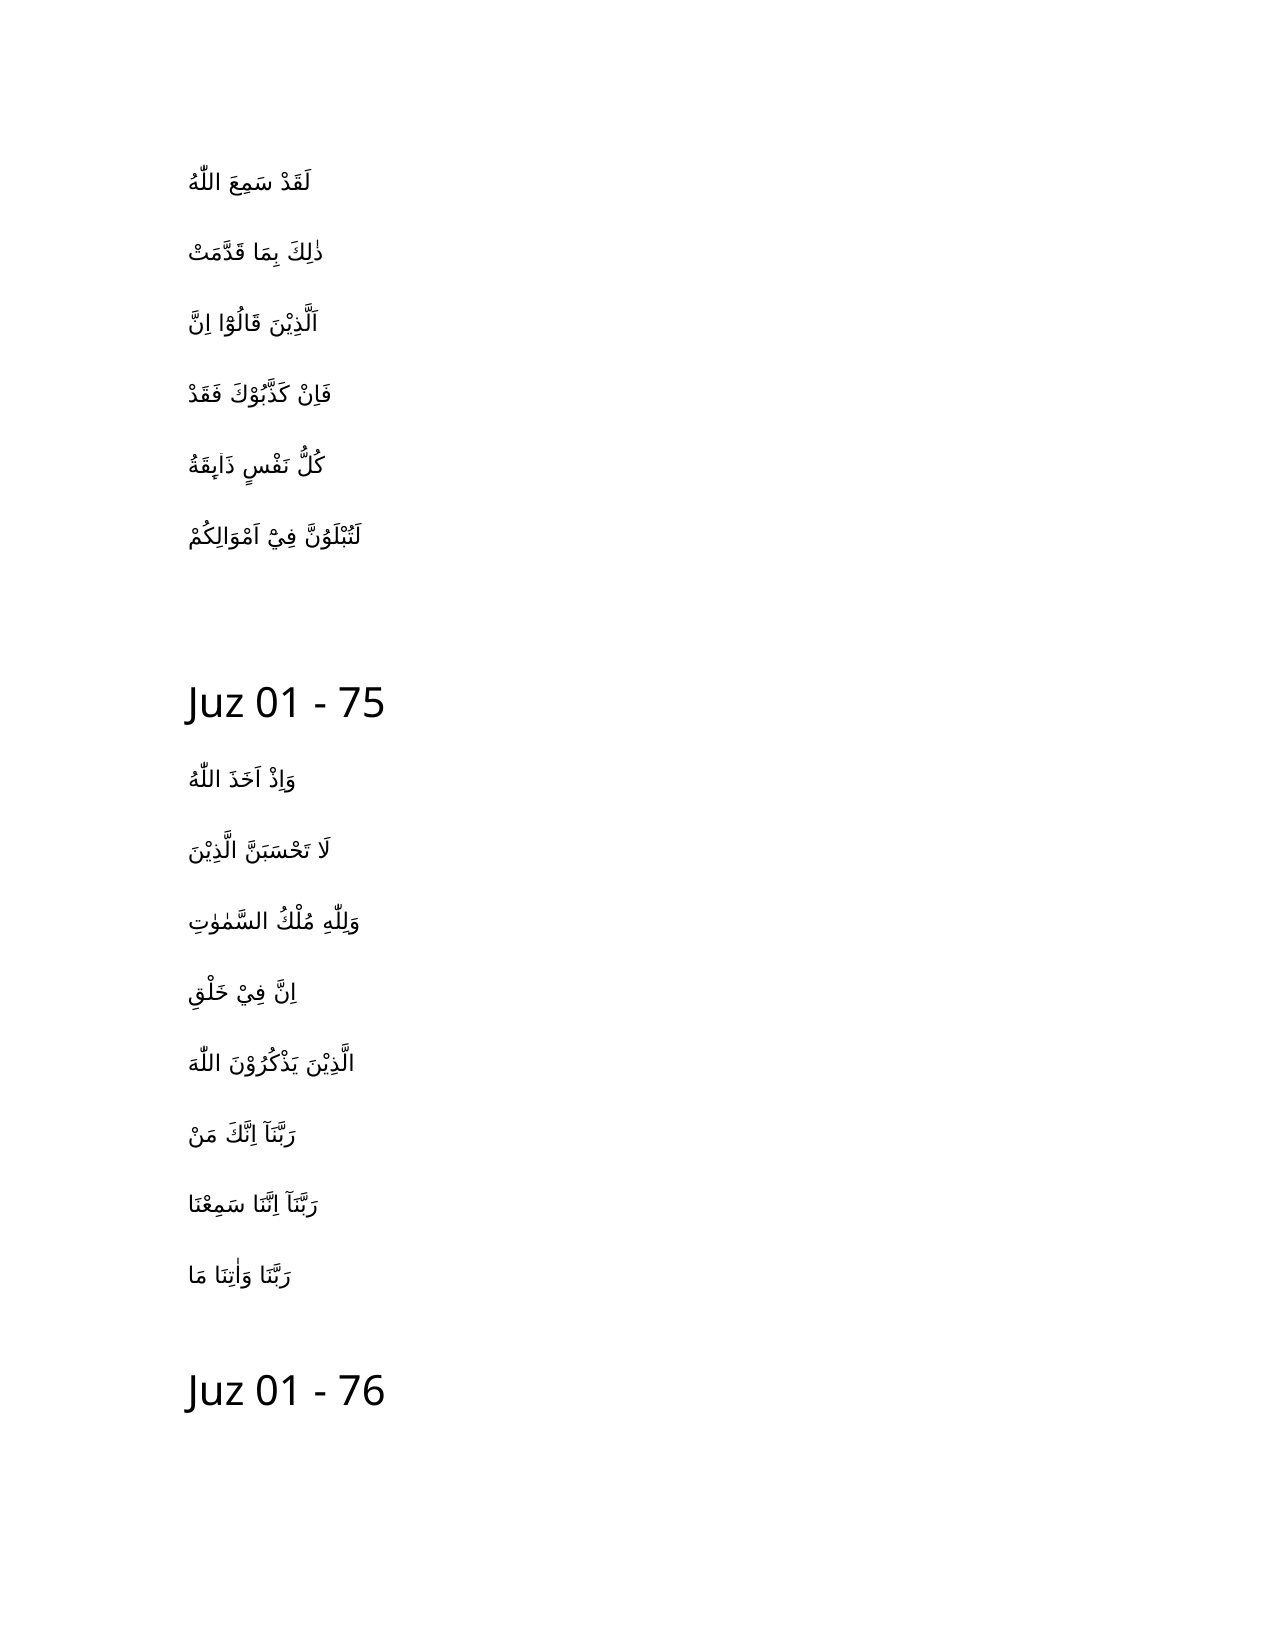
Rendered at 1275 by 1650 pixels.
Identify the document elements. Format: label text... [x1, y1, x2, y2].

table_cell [176, 1315, 1076, 1436]
table_header Juz 01 - 75 وَاِذْ اَخَذَ اللّٰهُ لَا تَحْسَبَنَّ الَّذِيْنَ وَلِلّٰهِ مُلْكُ السَّمٰوٰتِ اِنَّ فِيْ خَلْقِ الَّذِيْنَ يَذْكُرُوْنَ اللّٰهَ رَبَّنَآ اِنَّكَ مَنْ رَبَّنَآ اِنَّنَا سَمِعْنَا رَبَّنَا وَاٰتِنَا مَا [176, 626, 1076, 1314]
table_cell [176, 150, 1076, 575]
